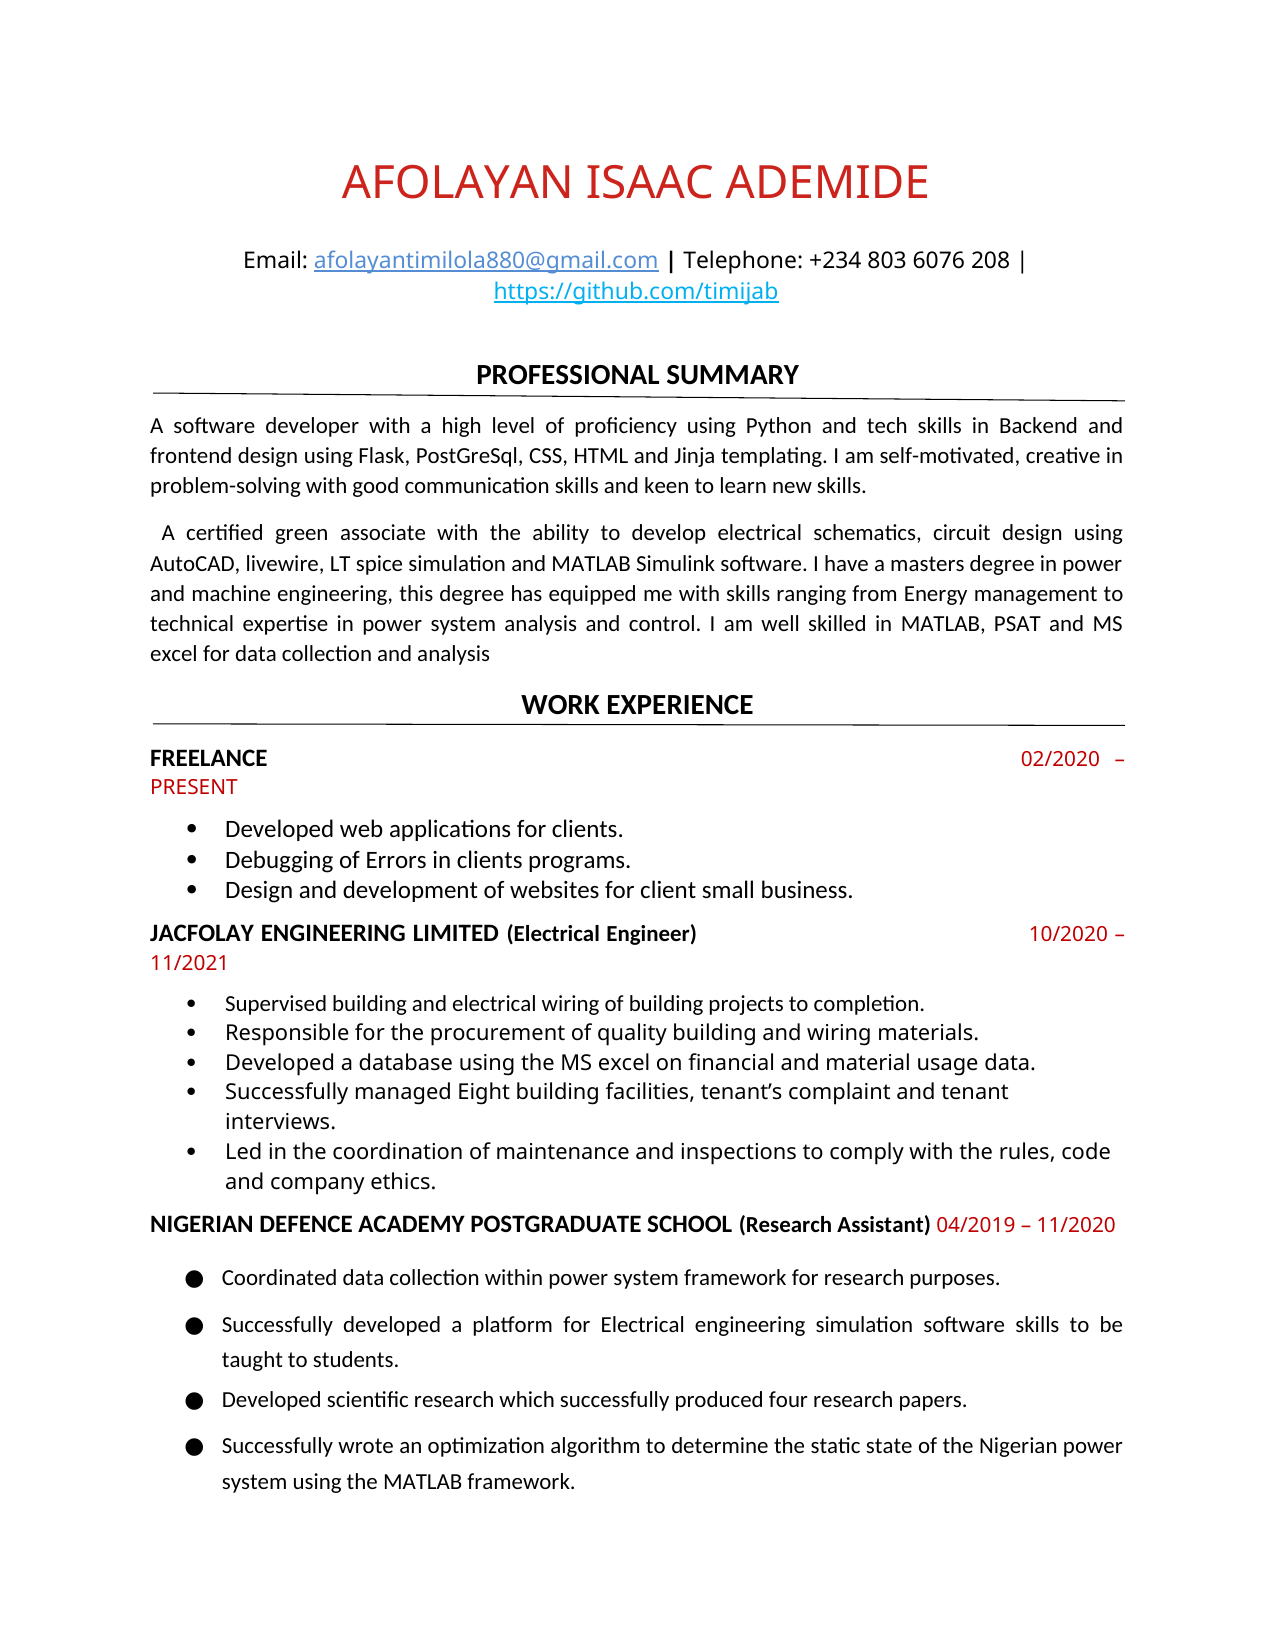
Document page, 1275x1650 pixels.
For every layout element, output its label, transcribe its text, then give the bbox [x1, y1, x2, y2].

list Supervised building and electrical wiring of building projects to completion. [187, 989, 1125, 1017]
list Coordinated data collection within power system framework for research purposes. [184, 1251, 1125, 1298]
text PROFESSIONAL SUMMARY [150, 356, 1125, 392]
text WORK EXPERIENCE [150, 686, 1125, 722]
list Responsible for the procurement of quality building and wiring materials. [187, 1017, 1125, 1047]
list Developed scientific research which successfully produced four research papers. [184, 1373, 1125, 1420]
list Led in the coordination of maintenance and inspections to comply with the rules, code and company ethics. [187, 1136, 1125, 1196]
text NIGERIAN DEFENCE ACADEMY POSTGRADUATE SCHOOL (Research Assistant) 04/2019 – 11/2020 [150, 1208, 1125, 1238]
list Developed web applications for clients. [187, 813, 1125, 844]
text A software developer with a high level of proficiency using Python and tech skills in Backend and frontend design using Flask, PostGreSql, CSS, HTML and Jinja templating. I am self-motivated, creative in problem-solving with good communication skills and keen to learn new skills. [150, 411, 1125, 500]
list Successfully developed a platform for Electrical engineering simulation software skills to be taught to students. [184, 1298, 1125, 1373]
text A certified green associate with the ability to develop electrical schematics, circuit design using AutoCAD, livewire, LT spice simulation and MATLAB Simulink software. I have a masters degree in power and machine engineering, this degree has equipped me with skills ranging from Energy management to technical expertise in power system analysis and control. I am well skilled in MATLAB, PSAT and MS excel for data collection and analysis [150, 518, 1125, 667]
text AFOLAYAN ISAAC ADEMIDE Email: afolayantimilola880@gmail.com | Telephone: +234 803 6076 208 | https://github.com/timijab [147, 150, 1125, 306]
list Successfully wrote an optimization algorithm to determine the static state of the Nigerian power system using the MATLAB framework. [184, 1420, 1125, 1495]
text FREELANCE 02/2020 – PRESENT [150, 742, 1125, 801]
list Design and development of websites for client small business. [187, 874, 1125, 905]
text JACFOLAY ENGINEERING LIMITED (Electrical Engineer) 10/2020 – 11/2021 [150, 917, 1125, 976]
list Debugging of Errors in clients programs. [187, 844, 1125, 874]
list Developed a database using the MS excel on financial and material usage data. [187, 1047, 1125, 1076]
list Successfully managed Eight building facilities, tenant’s complaint and tenant interviews. [187, 1076, 1125, 1136]
